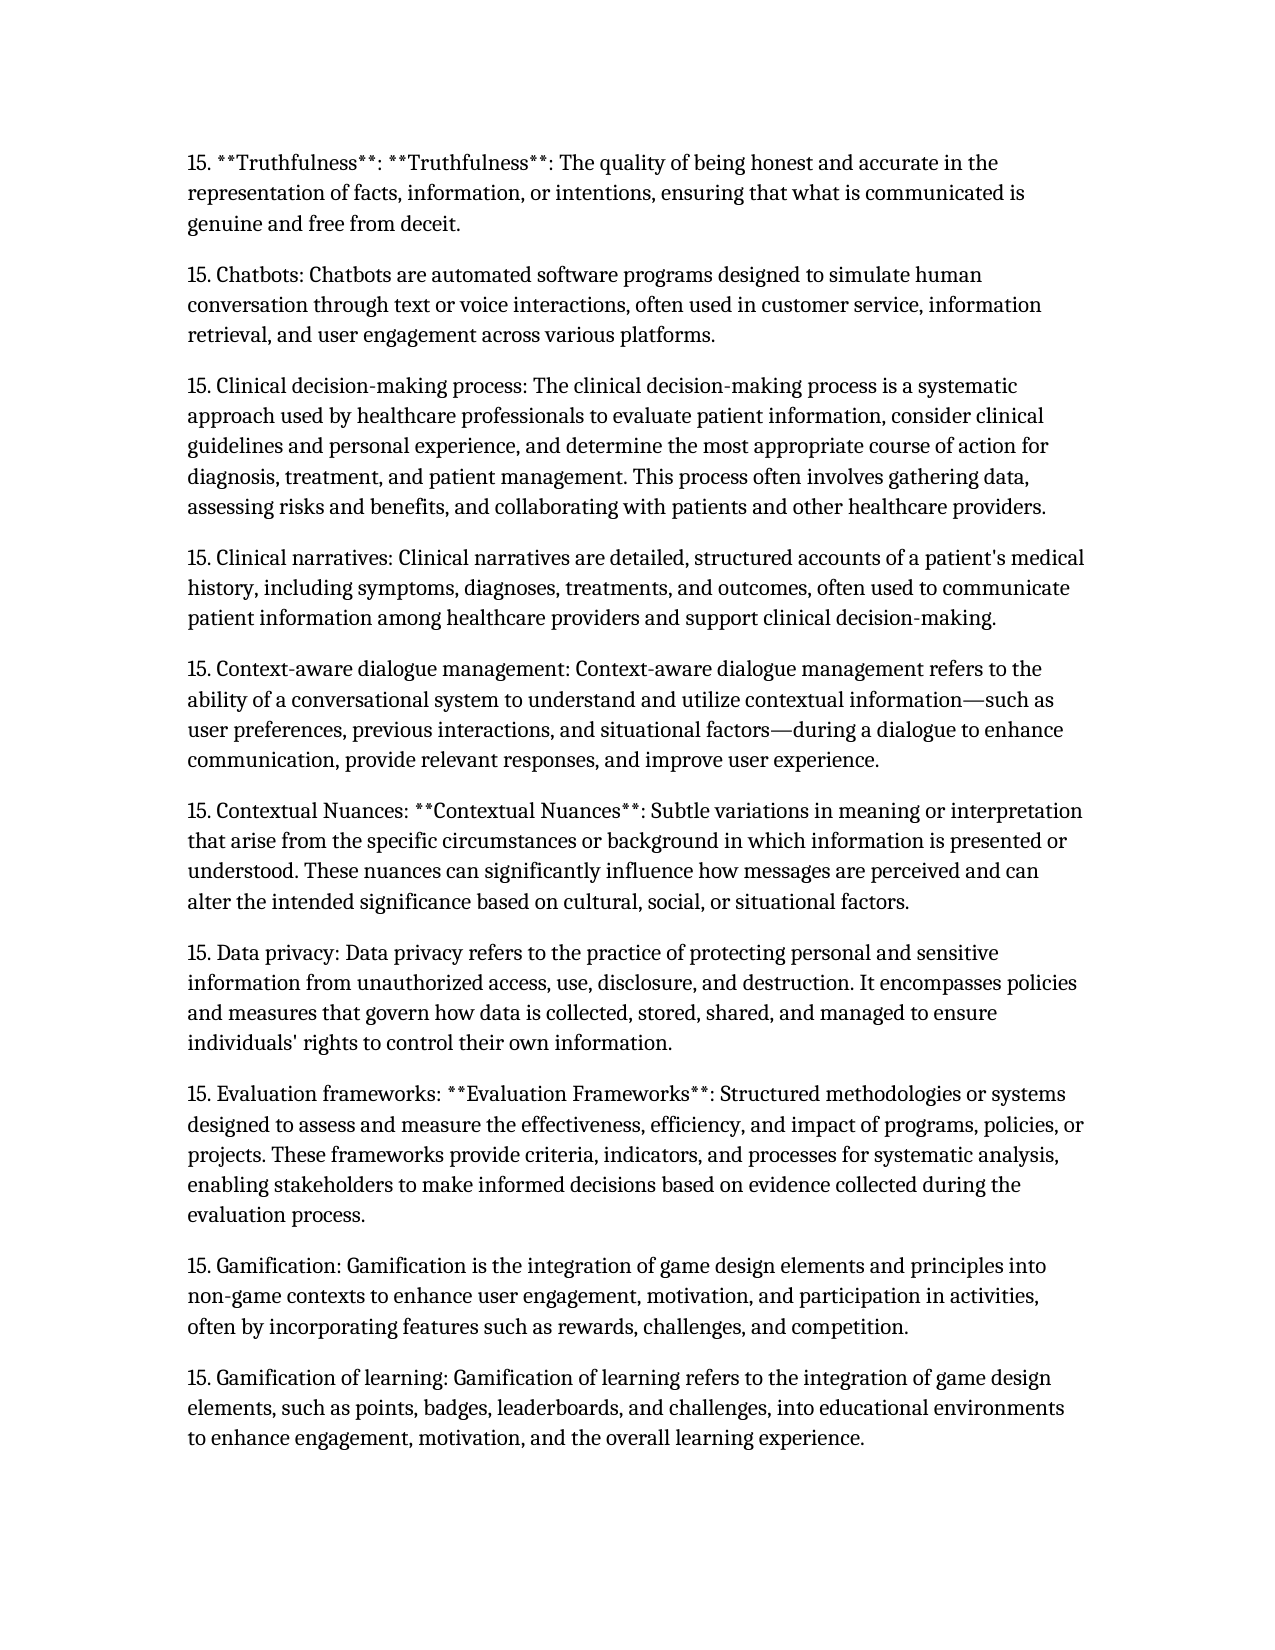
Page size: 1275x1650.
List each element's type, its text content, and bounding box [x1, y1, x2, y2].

text 15. Chatbots: Chatbots are automated software programs designed to simulate human conversation through text or voice interactions, often used in customer service, information retrieval, and user engagement across various platforms. [187, 261, 1087, 348]
text 15. Gamification: Gamification is the integration of game design elements and principles into non-game contexts to enhance user engagement, motivation, and participation in activities, often by incorporating features such as rewards, challenges, and competition. [187, 1253, 1087, 1340]
text 15. Clinical decision-making process: The clinical decision-making process is a systematic approach used by healthcare professionals to evaluate patient information, consider clinical guidelines and personal experience, and determine the most appropriate course of action for diagnosis, treatment, and patient management. This process often involves gathering data, assessing risks and benefits, and collaborating with patients and other healthcare providers. [187, 373, 1087, 520]
text 15. Contextual Nuances: **Contextual Nuances**: Subtle variations in meaning or interpretation that arise from the specific circumstances or background in which information is presented or understood. These nuances can significantly influence how messages are perceived and can alter the intended significance based on cultural, social, or situational factors. [187, 798, 1087, 915]
text 15. Gamification of learning: Gamification of learning refers to the integration of game design elements, such as points, badges, leaderboards, and challenges, into educational environments to enhance engagement, motivation, and the overall learning experience. [187, 1364, 1087, 1451]
text 15. Data privacy: Data privacy refers to the practice of protecting personal and sensitive information from unauthorized access, use, disclosure, and destruction. It encompasses policies and measures that govern how data is collected, stored, shared, and managed to ensure individuals' rights to control their own information. [187, 939, 1087, 1057]
text 15. Clinical narratives: Clinical narratives are detailed, structured accounts of a patient's medical history, including symptoms, diagnoses, treatments, and outcomes, often used to communicate patient information among healthcare providers and support clinical decision-making. [187, 545, 1087, 632]
text 15. **Truthfulness**: **Truthfulness**: The quality of being honest and accurate in the representation of facts, information, or intentions, ensuring that what is communicated is genuine and free from deceit. [187, 150, 1087, 237]
text 15. Evaluation frameworks: **Evaluation Frameworks**: Structured methodologies or systems designed to assess and measure the effectiveness, efficiency, and impact of programs, policies, or projects. These frameworks provide criteria, indicators, and processes for systematic analysis, enabling stakeholders to make informed decisions based on evidence collected during the evaluation process. [187, 1081, 1087, 1228]
text 15. Context-aware dialogue management: Context-aware dialogue management refers to the ability of a conversational system to understand and utilize contextual information—such as user preferences, previous interactions, and situational factors—during a dialogue to enhance communication, provide relevant responses, and improve user experience. [187, 656, 1087, 773]
